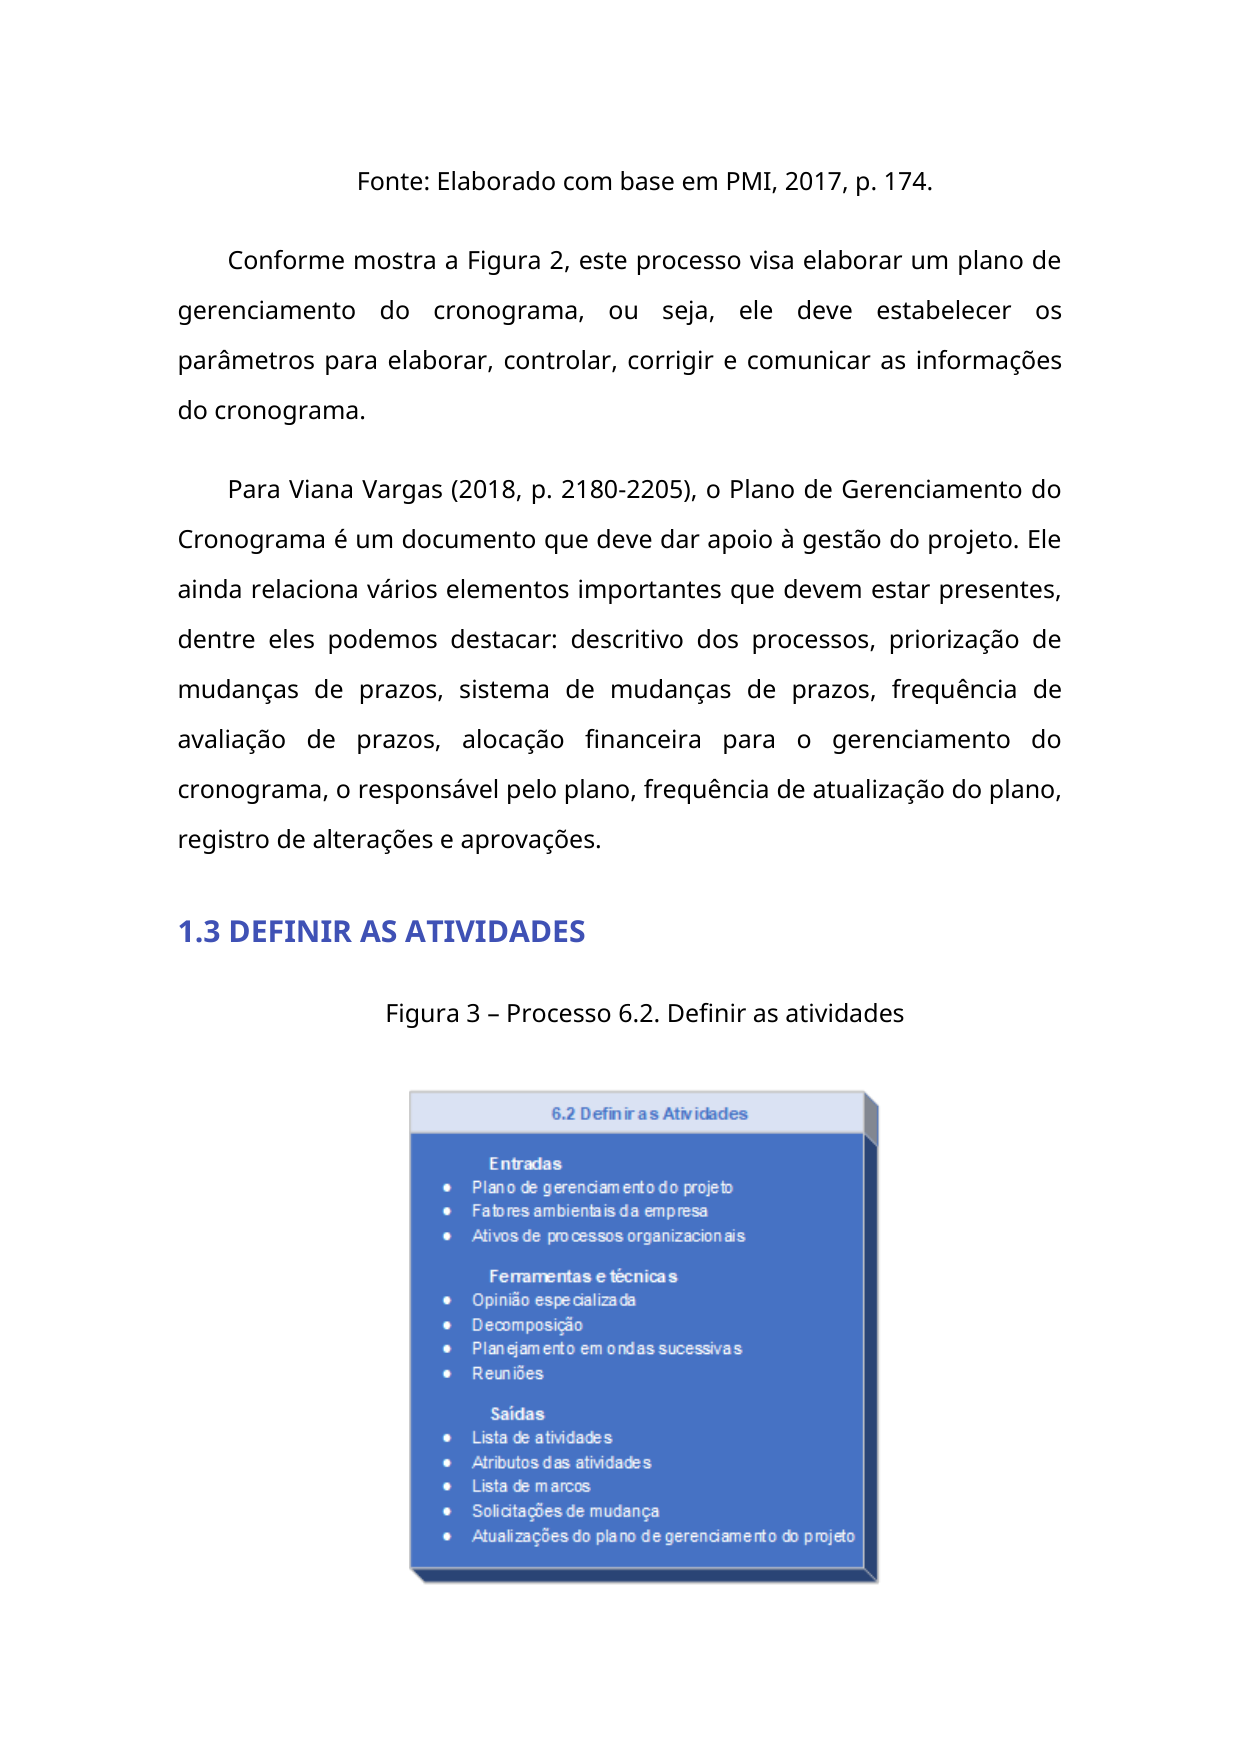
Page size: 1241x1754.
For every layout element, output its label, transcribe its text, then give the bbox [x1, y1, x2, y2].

text Fonte: Elaborado com base em PMI, 2017, p. 174. [177, 148, 1063, 198]
text Figura 3 – Processo 6.2. Definir as atividades [177, 980, 1063, 1030]
text Para Viana Vargas (2018, p. 2180-2205), o Plano de Gerenciamento do Cronograma é um documento que deve dar apoio à gestão do projeto. Ele ainda relaciona vários elementos importantes que devem estar presentes, dentre eles podemos destacar: descritivo dos processos, priorização de mudanças de prazos, sistema de mudanças de prazos, frequência de avaliação de prazos, alocação financeira para o gerenciamento do cronograma, o responsável pelo plano, frequência de atualização do plano, registro de alterações e aprovações. [177, 456, 1063, 856]
picture [408, 1059, 882, 1586]
text 1.3 DEFINIR AS ATIVIDADES [177, 906, 1063, 951]
text Conforme mostra a Figura 2, este processo visa elaborar um plano de gerenciamento do cronograma, ou seja, ele deve estabelecer os parâmetros para elaborar, controlar, corrigir e comunicar as informações do cronograma. [177, 227, 1063, 427]
